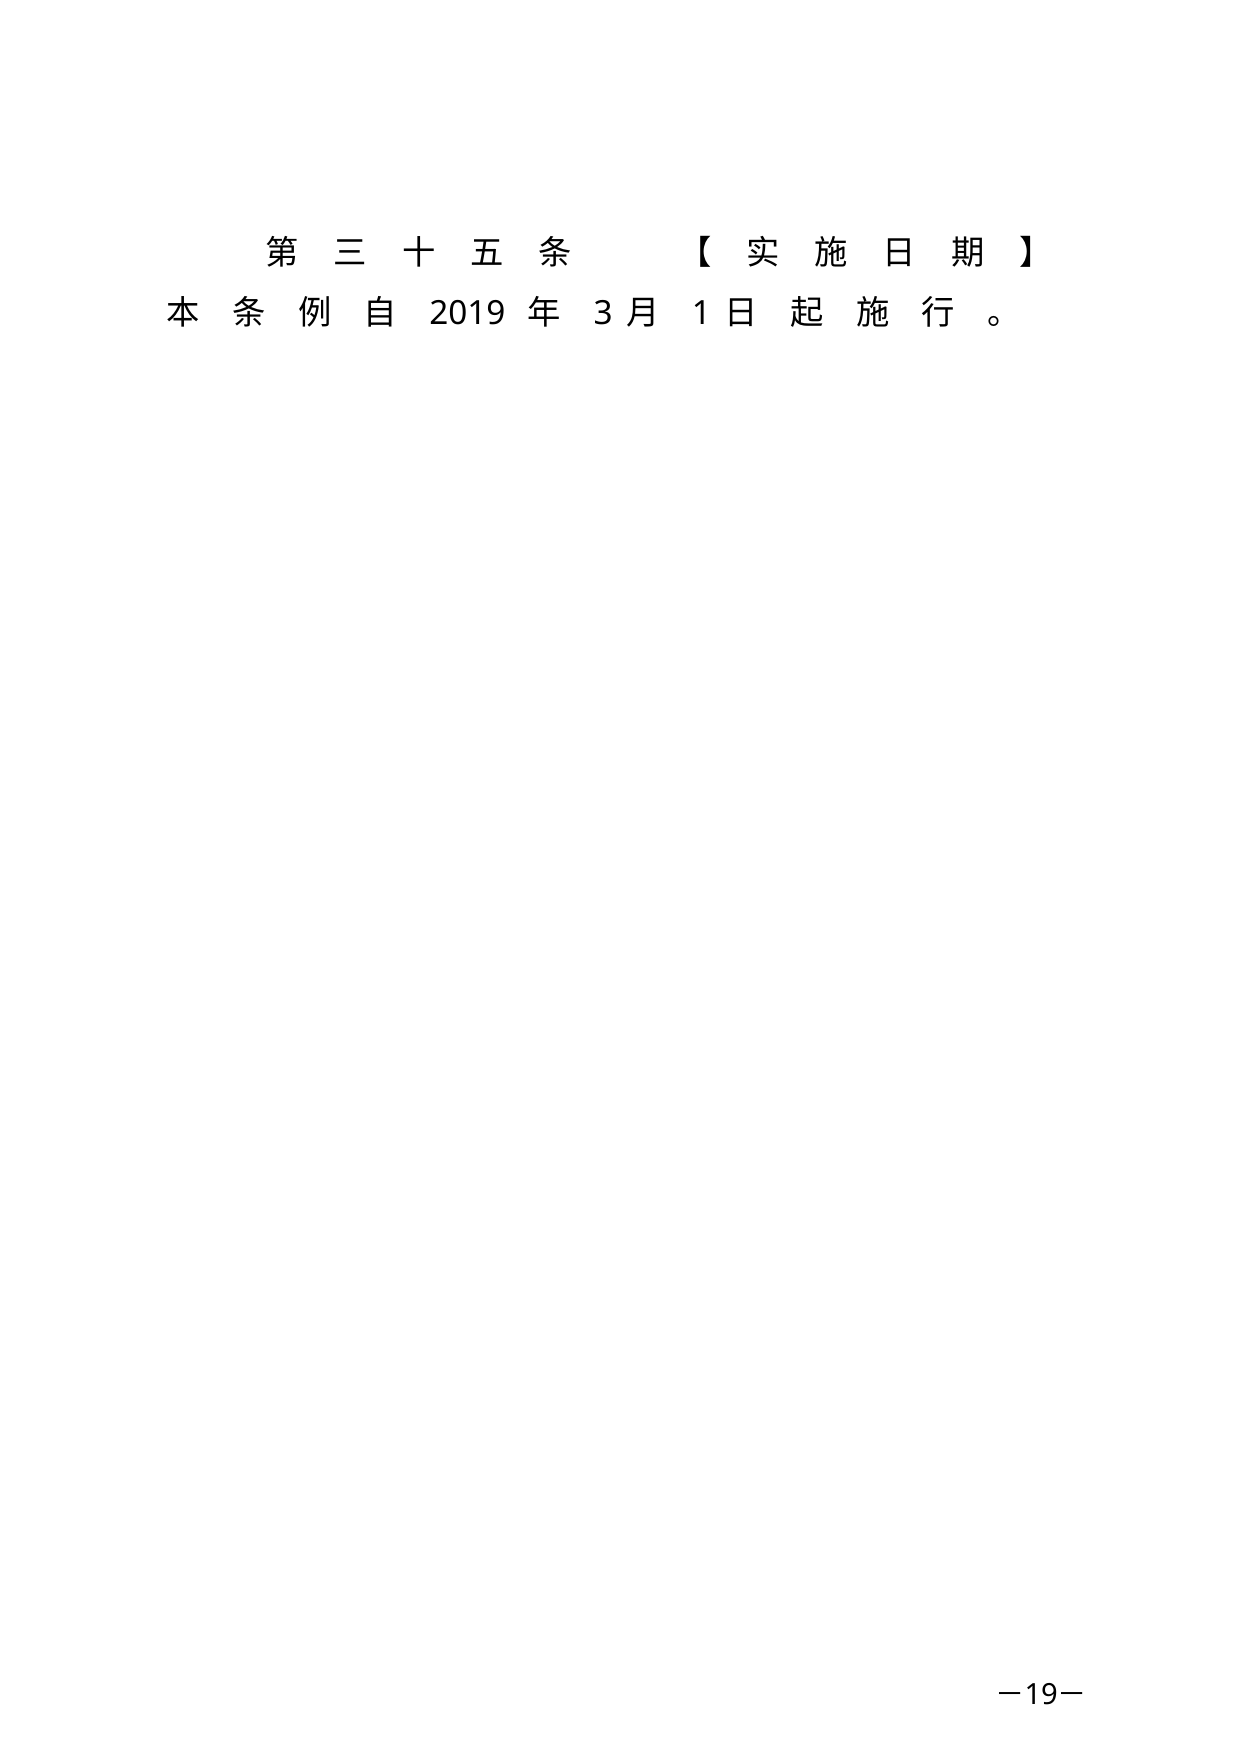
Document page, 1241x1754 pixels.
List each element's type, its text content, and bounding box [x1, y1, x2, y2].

text 第三十五条 【实施日期】本条例自2019年3月1日起施行。 [167, 219, 1085, 340]
